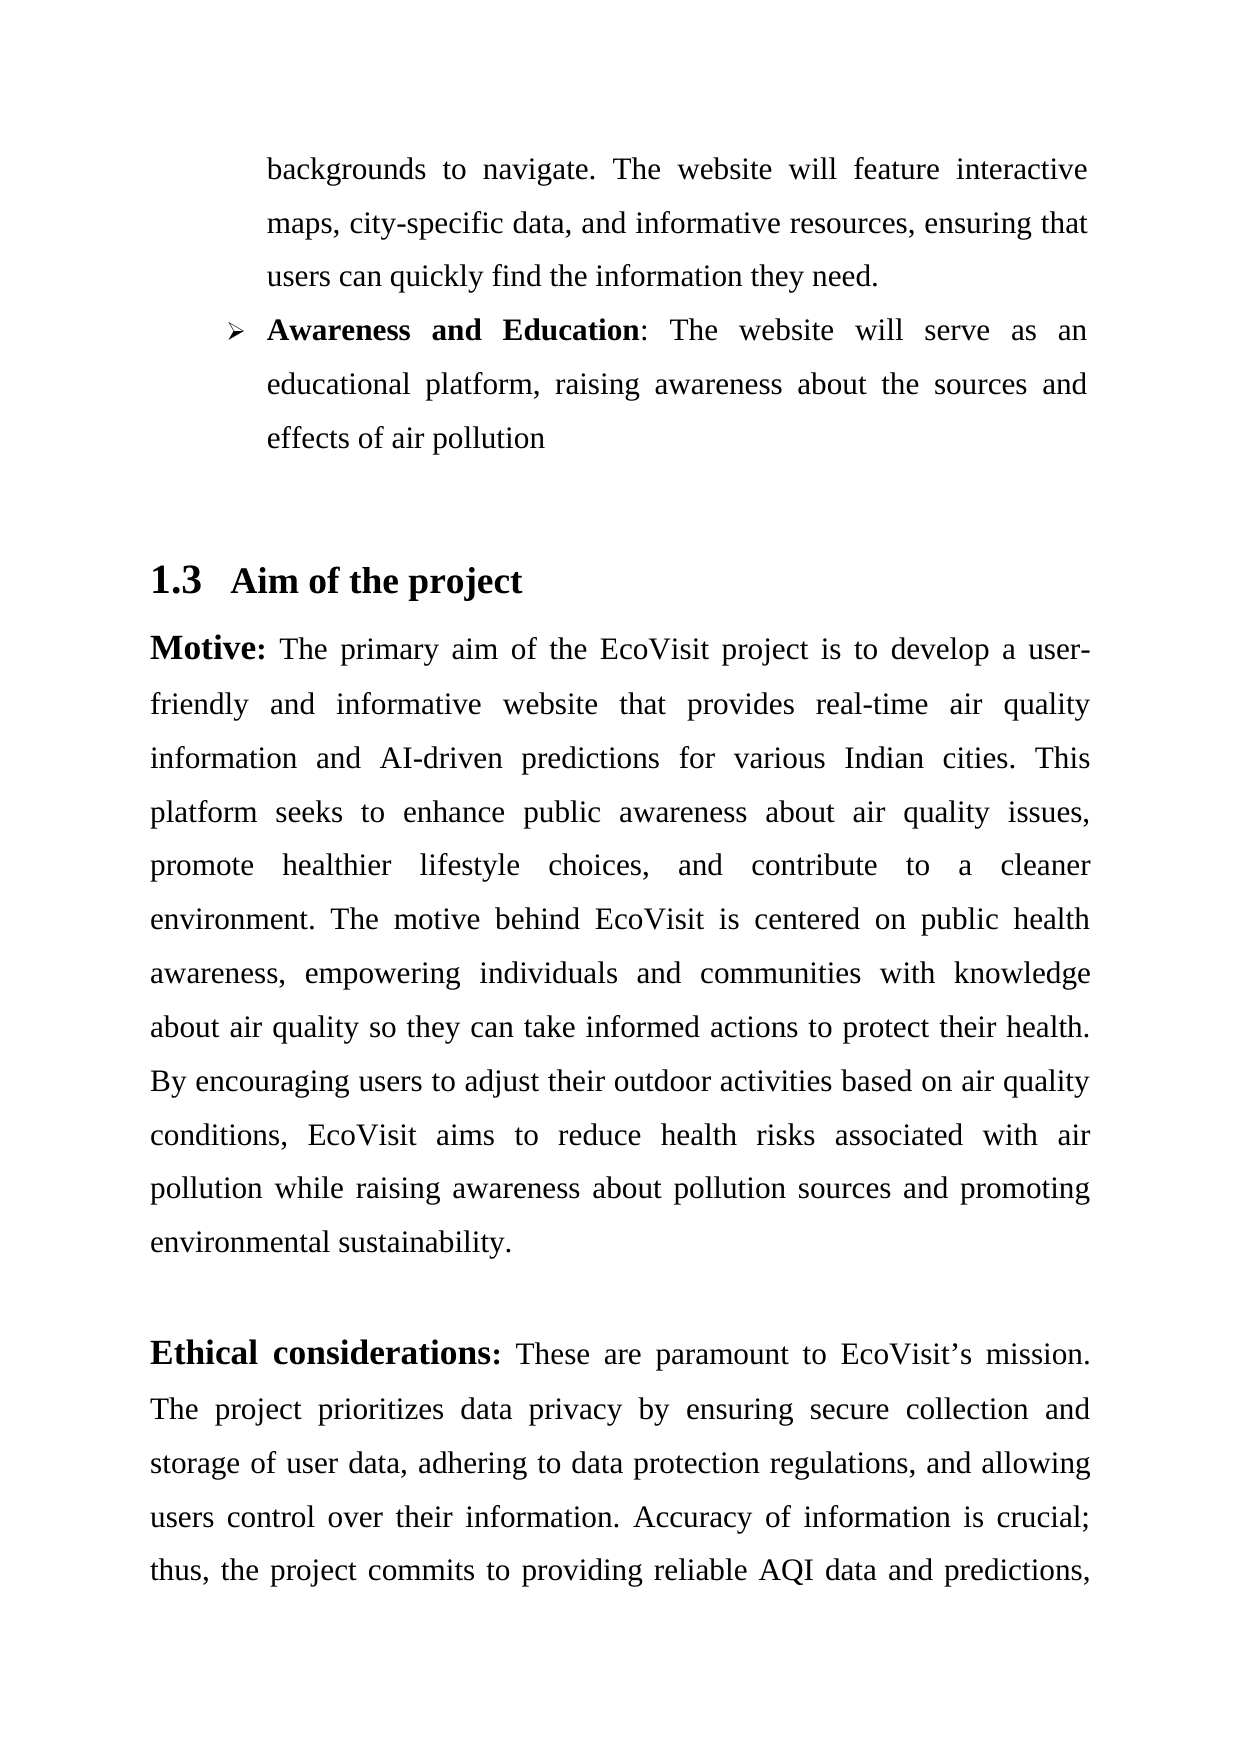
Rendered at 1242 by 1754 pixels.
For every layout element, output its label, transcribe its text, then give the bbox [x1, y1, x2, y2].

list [226, 150, 1088, 294]
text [150, 1331, 1092, 1588]
text Motive: The primary aim of the EcoVisit project is to develop a user-friendly and informative website that provides real-time air quality information and AI-driven predictions for various Indian cities. This platform seeks to enhance public awareness about air quality issues, promote healthier lifestyle choices, and contribute to a cleaner environment. The motive behind EcoVisit is centered on public health awareness, empowering individuals and communities with knowledge about air quality so they can take informed actions to protect their health. By encouraging users to adjust their outdoor activities based on air quality conditions, EcoVisit aims to reduce health risks associated with air pollution while raising awareness about pollution sources and promoting environmental sustainability. [150, 626, 1092, 1259]
list Awareness and Education: The website will serve as an educational platform, raising awareness about the sources and effects of air pollution [226, 312, 1088, 455]
text 1.3 Aim of the project [150, 554, 1092, 602]
